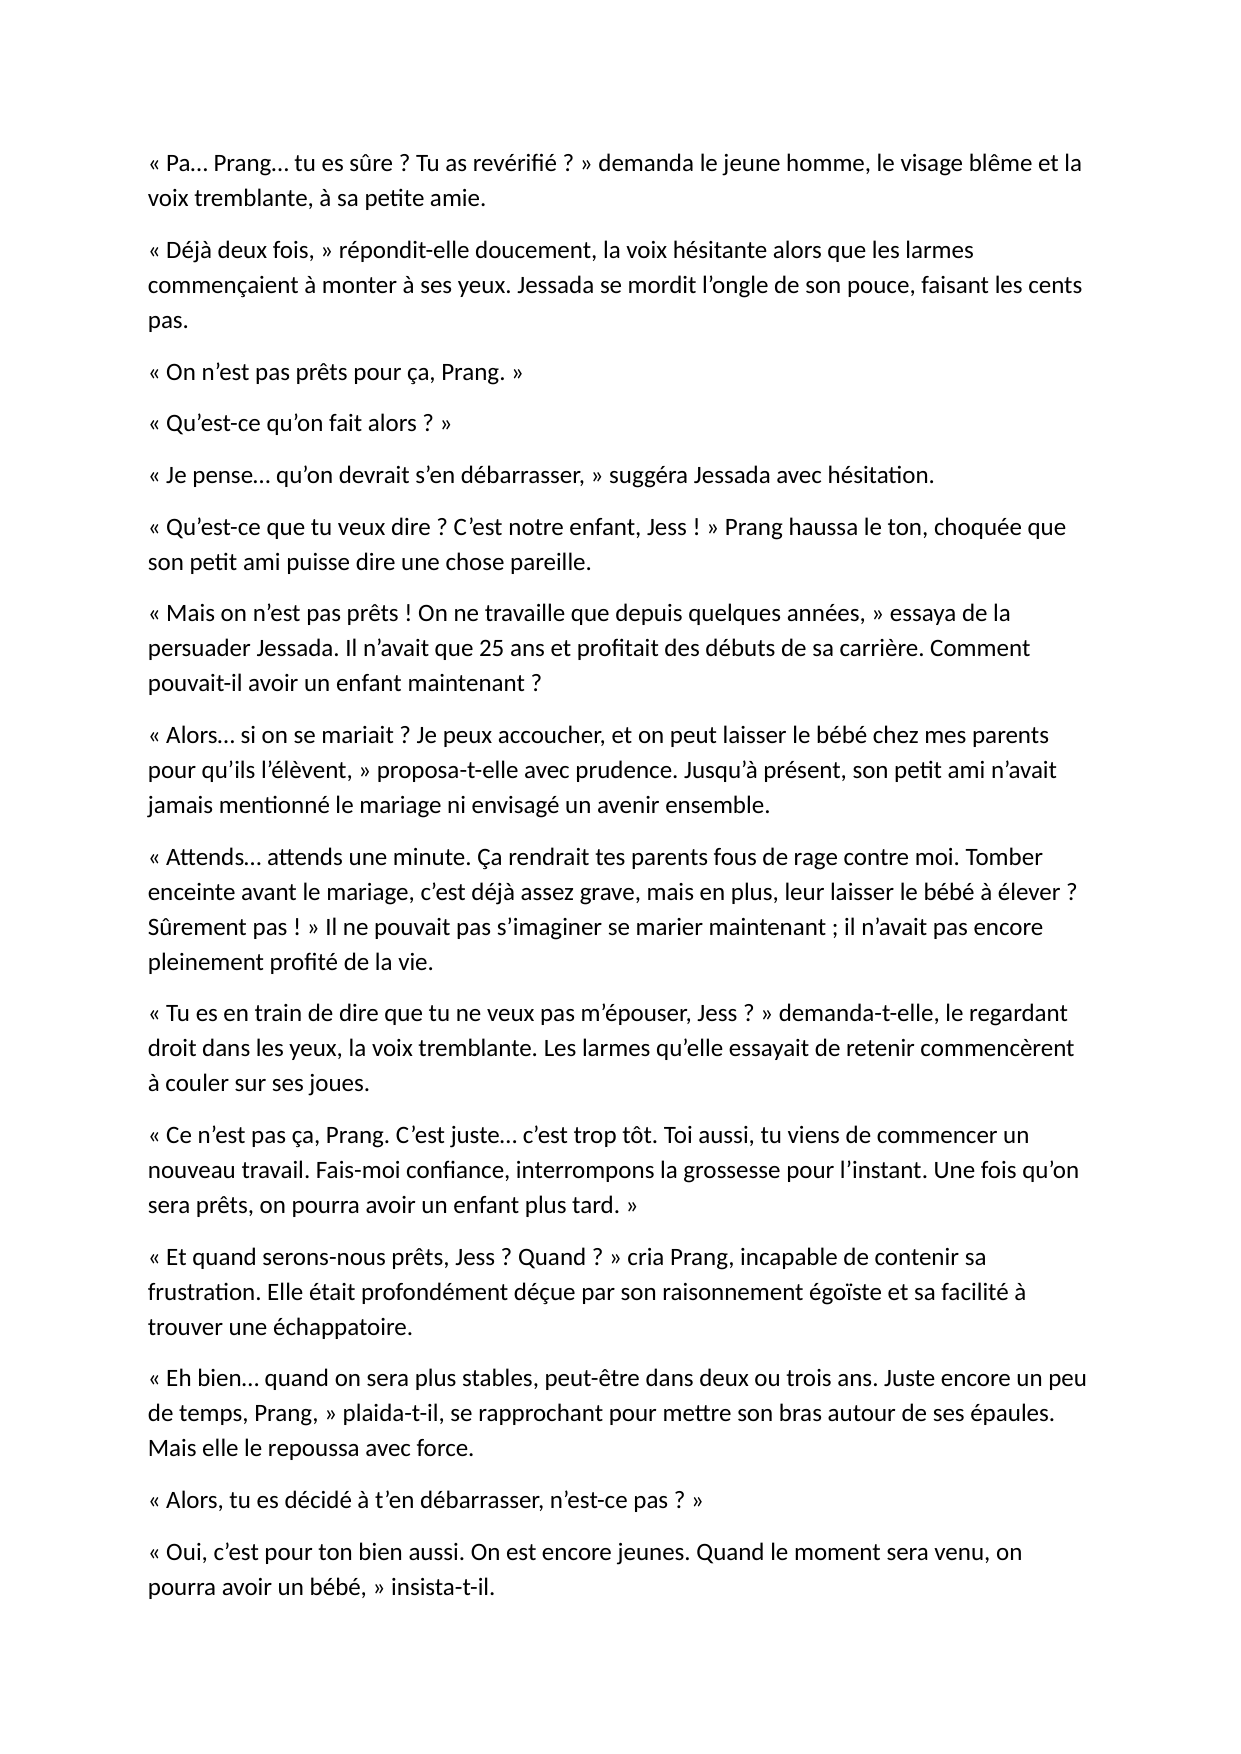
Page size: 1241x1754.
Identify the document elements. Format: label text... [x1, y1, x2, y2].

text « Ce n’est pas ça, Prang. C’est juste… c’est trop tôt. Toi aussi, tu viens de commencer un nouveau travail. Fais-moi confiance, interrompons la grossesse pour l’instant. Une fois qu’on sera prêts, on pourra avoir un enfant plus tard. » [148, 1119, 1093, 1220]
text « Qu’est-ce qu’on fait alors ? » [148, 408, 1093, 438]
text « Mais on n’est pas prêts ! On ne travaille que depuis quelques années, » essaya de la persuader Jessada. Il n’avait que 25 ans et profitait des débuts de sa carrière. Comment pouvait-il avoir un enfant maintenant ? [148, 598, 1093, 698]
text « Qu’est-ce que tu veux dire ? C’est notre enfant, Jess ! » Prang haussa le ton, choquée que son petit ami puisse dire une chose pareille. [148, 511, 1093, 576]
text « Je pense… qu’on devrait s’en débarrasser, » suggéra Jessada avec hésitation. [148, 459, 1093, 490]
text « Eh bien… quand on sera plus stables, peut-être dans deux ou trois ans. Juste encore un peu de temps, Prang, » plaida-t-il, se rapprochant pour mettre son bras autour de ses épaules. Mais elle le repoussa avec force. [148, 1363, 1093, 1463]
text « Déjà deux fois, » répondit-elle doucement, la voix hésitante alors que les larmes commençaient à monter à ses yeux. Jessada se mordit l’ongle de son pouce, faisant les cents pas. [148, 234, 1093, 335]
text « Pa… Prang… tu es sûre ? Tu as revérifié ? » demanda le jeune homme, le visage blême et la voix tremblante, à sa petite amie. [148, 148, 1093, 213]
text « Oui, c’est pour ton bien aussi. On est encore jeunes. Quand le moment sera venu, on pourra avoir un bébé, » insista-t-il. [148, 1536, 1093, 1601]
text « Alors… si on se mariait ? Je peux accoucher, et on peut laisser le bébé chez mes parents pour qu’ils l’élèvent, » proposa-t-elle avec prudence. Jusqu’à présent, son petit ami n’avait jamais mentionné le mariage ni envisagé un avenir ensemble. [148, 719, 1093, 820]
text « Attends… attends une minute. Ça rendrait tes parents fous de rage contre moi. Tomber enceinte avant le mariage, c’est déjà assez grave, mais en plus, leur laisser le bébé à élever ? Sûrement pas ! » Il ne pouvait pas s’imaginer se marier maintenant ; il n’avait pas encore pleinement profité de la vie. [148, 841, 1093, 976]
text « On n’est pas prêts pour ça, Prang. » [148, 356, 1093, 386]
text « Alors, tu es décidé à t’en débarrasser, n’est-ce pas ? » [148, 1484, 1093, 1515]
text « Et quand serons-nous prêts, Jess ? Quand ? » cria Prang, incapable de contenir sa frustration. Elle était profondément déçue par son raisonnement égoïste et sa facilité à trouver une échappatoire. [148, 1241, 1093, 1341]
text « Tu es en train de dire que tu ne veux pas m’épouser, Jess ? » demanda-t-elle, le regardant droit dans les yeux, la voix tremblante. Les larmes qu’elle essayait de retenir commencèrent à couler sur ses joues. [148, 998, 1093, 1098]
